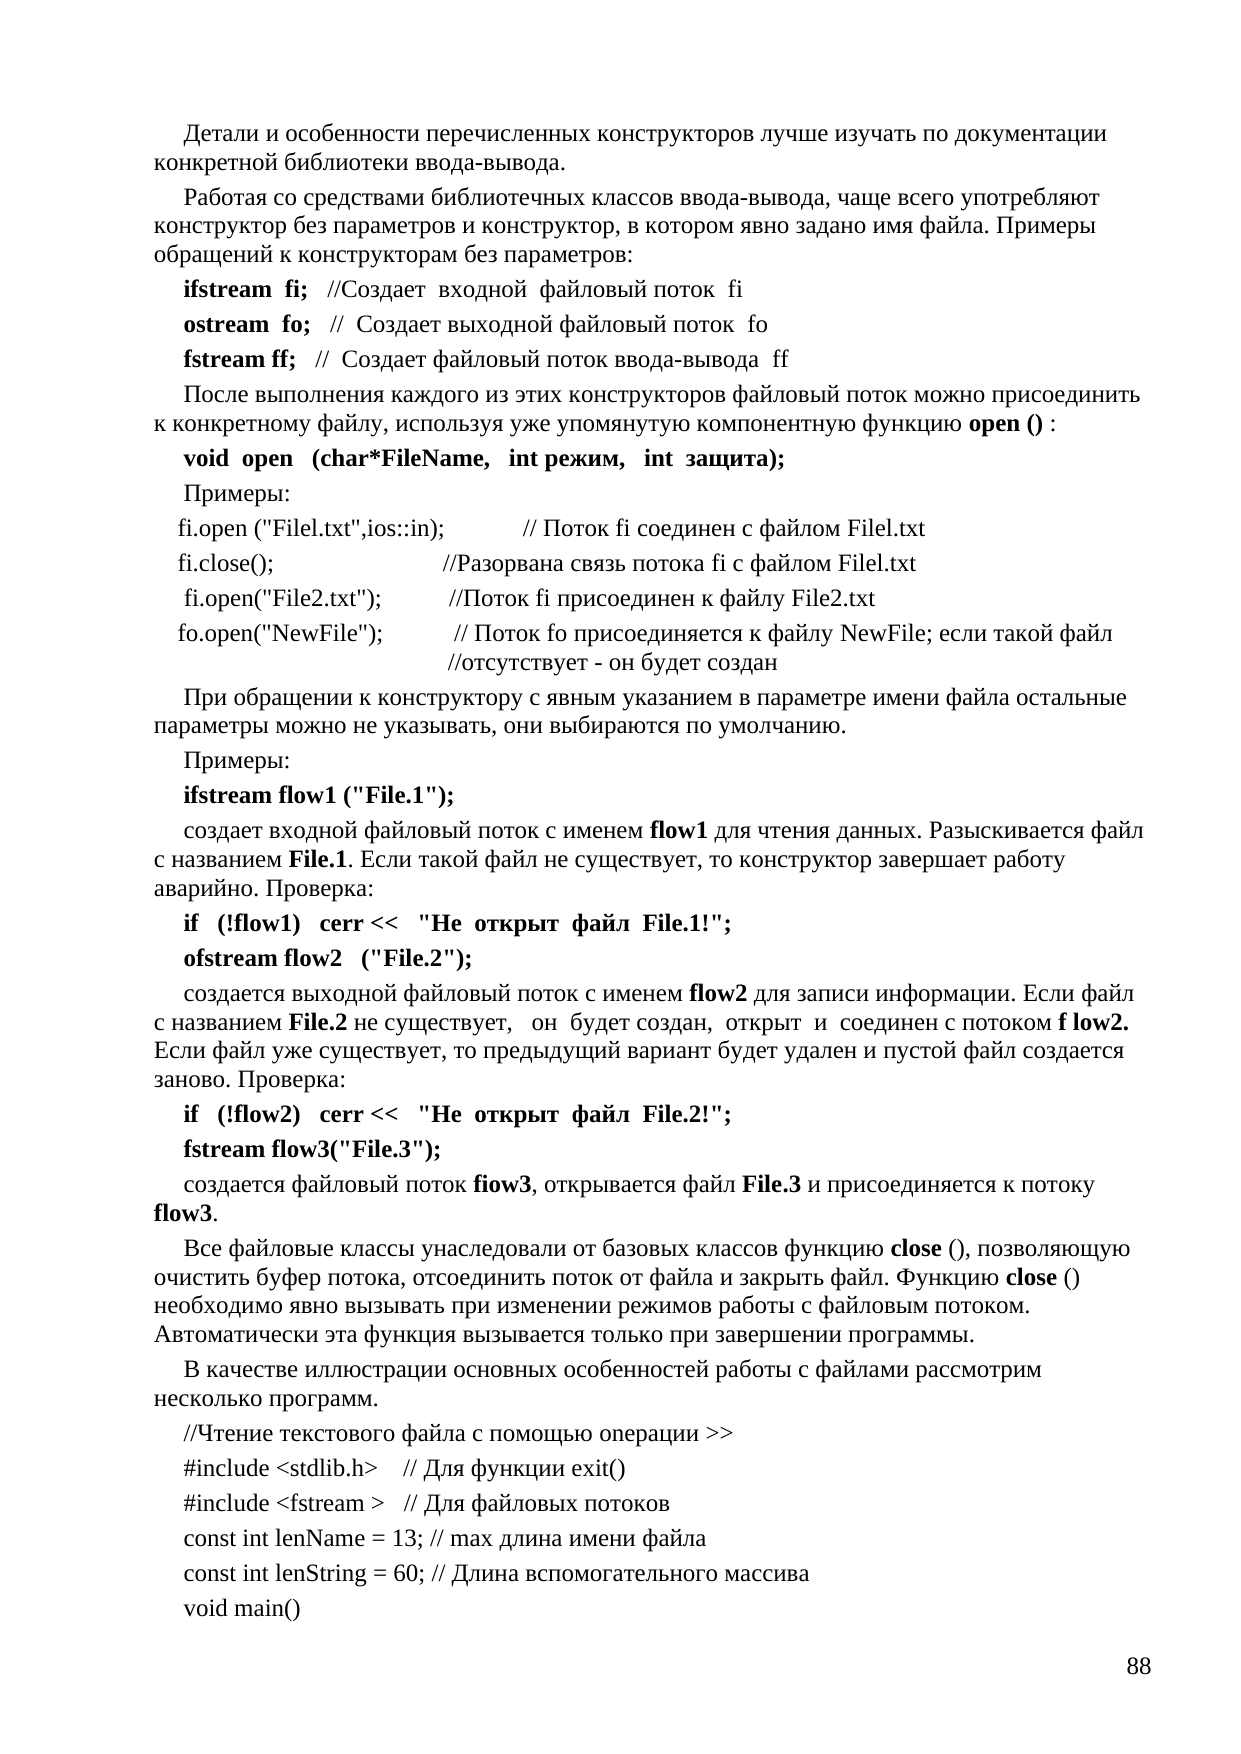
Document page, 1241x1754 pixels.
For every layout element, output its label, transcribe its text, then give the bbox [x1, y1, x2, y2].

text //Чтение текстового файла с помощью onepaции >> [154, 1418, 1146, 1447]
text создает входной файловый поток с именем flow1 для чтения данных. Разыскивается файл с названием File.1. Если такой файл не существует, то конструктор завершает работу аварийно. Проверка: [154, 816, 1146, 902]
text if (!flow1) cerr << "Не открыт файл File.1!"; [154, 908, 1146, 937]
text Примеры: [154, 746, 1146, 774]
text После выполнения каждого из этих конструкторов файловый поток можно присоединить к конкретному файлу, используя уже упомянутую компонентную функцию open () : [154, 379, 1146, 437]
text В качестве иллюстрации основных особенностей работы с файлами рассмотрим несколько программ. [154, 1354, 1146, 1412]
text fi.open("File2.txt"); //Поток fi присоединен к файлу File2.txt [177, 583, 1146, 612]
text fstream flow3("File.3"); [154, 1134, 1146, 1163]
text создается выходной файловый поток с именем flow2 для записи информации. Если файл с названием File.2 не существует, он будет создан, открыт и соединен с потоком f low2. Если файл уже существует, то предыдущий вариант будет удален и пустой файл создается заново. Проверка: [154, 978, 1146, 1093]
text Примеры: [154, 478, 1146, 507]
text ofstream flow2 ("File.2"); [154, 943, 1146, 972]
text ostream fo; // Создает выходной файловый поток fo [154, 309, 1146, 338]
text fi.close(); //Разорвана связь потока fi с файлом Filel.txt [177, 548, 1146, 577]
text создается файловый поток fiow3, открывается файл File.3 и присоединяется к потоку flow3. [154, 1169, 1146, 1227]
text #include <stdlib.h> // Для функции exit() [154, 1453, 1146, 1482]
text ifstream fi; //Создает входной файловый поток fi [154, 274, 1146, 303]
text Все файловые классы унаследовали от базовых классов функцию close (), позволяющую очистить буфер потока, отсоединить поток от файла и закрыть файл. Функцию close () необходимо явно вызывать при изменении режимов работы с файловым потоком. Автоматически эта функция вызывается только при завершении программы. [154, 1233, 1146, 1348]
text void open (char*FileName, int режим, int защита); [154, 443, 1146, 472]
text fstream ff; // Создает файловый поток ввода-вывода ff [154, 344, 1146, 373]
text void main() [154, 1593, 1146, 1622]
text const int lenString = 60; // Длина вспомогательного массива [154, 1558, 1146, 1587]
text if (!flow2) cerr << "Не открыт файл File.2!"; [154, 1099, 1146, 1128]
text fo.open("NewFile"); // Поток fo присоединяется к файлу NewFile; если такой файл //отсутствует - он будет создан [177, 618, 1146, 676]
text fi.open ("Filel.txt",ios::in); // Поток fi соединен с файлом Filel.txt [177, 513, 1146, 542]
text При обращении к конструктору с явным указанием в параметре имени файла остальные параметры можно не указывать, они выбираются по умолчанию. [154, 682, 1146, 739]
text const int lenName = 13; // max длина имени файла [154, 1523, 1146, 1552]
text #include <fstream > // Для файловых потоков [154, 1488, 1146, 1517]
text Детали и особенности перечисленных конструкторов лучше изучать по документации конкретной библиотеки ввода-вывода. [154, 118, 1146, 176]
text ifstream flow1 ("File.1"); [154, 781, 1146, 809]
